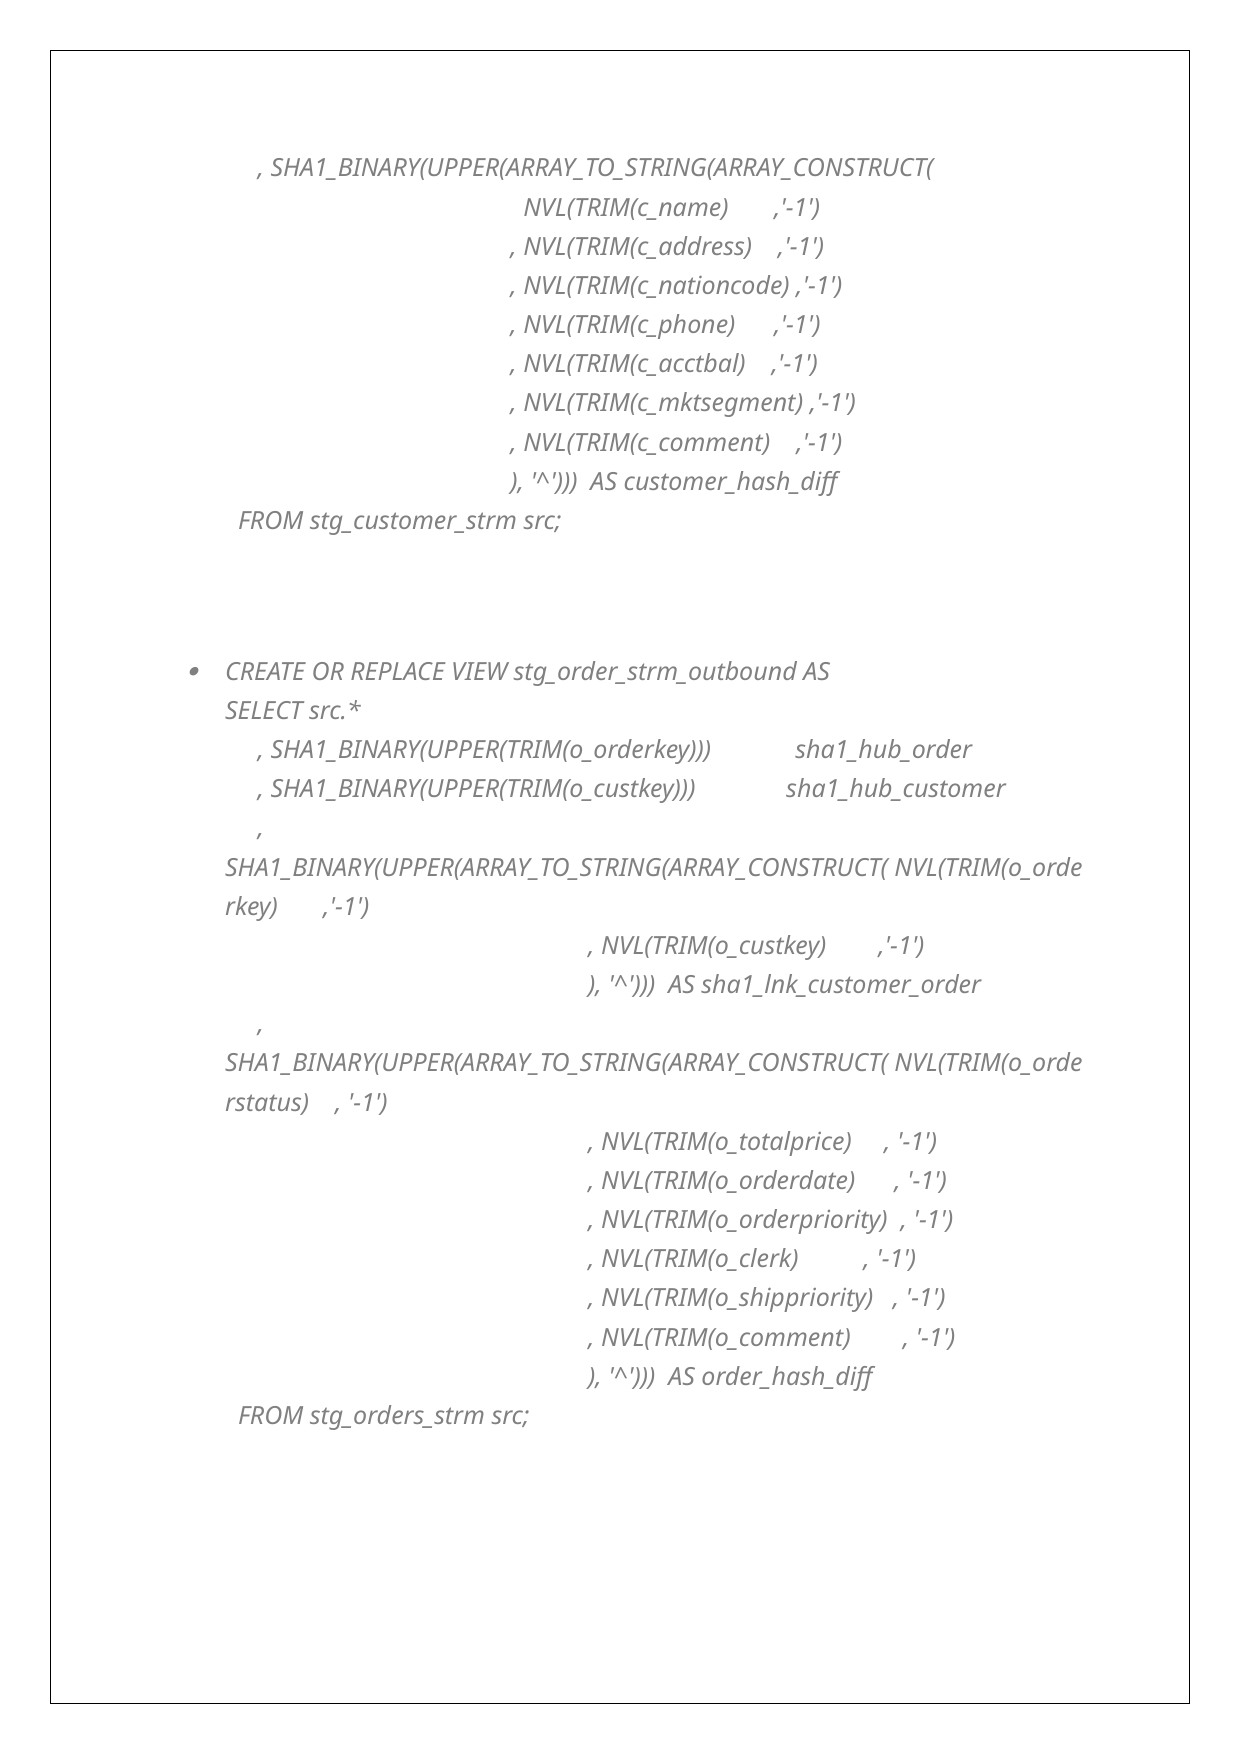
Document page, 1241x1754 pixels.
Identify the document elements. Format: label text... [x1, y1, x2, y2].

text ), '^'))) AS customer_hash_diff [225, 463, 1090, 497]
text FROM stg_customer_strm src; [225, 502, 1090, 537]
list CREATE OR REPLACE VIEW stg_order_strm_outbound AS [187, 653, 1090, 687]
text , NVL(TRIM(c_address) ,'-1') [225, 228, 1090, 262]
text , NVL(TRIM(c_nationcode) ,'-1') [225, 267, 1090, 302]
text , NVL(TRIM(c_phone) ,'-1') [225, 307, 1090, 341]
text SELECT src.* [225, 692, 1090, 727]
text , NVL(TRIM(c_mktsegment) ,'-1') [225, 385, 1090, 419]
text , NVL(TRIM(c_comment) ,'-1') [225, 424, 1090, 458]
text , NVL(TRIM(o_orderdate) , '-1') [225, 1162, 1090, 1197]
text , NVL(TRIM(c_acctbal) ,'-1') [225, 346, 1090, 380]
text , SHA1_BINARY(UPPER(TRIM(o_orderkey))) sha1_hub_order [225, 732, 1090, 766]
text ), '^'))) AS order_hash_diff [225, 1358, 1090, 1392]
text , NVL(TRIM(o_totalprice) , '-1') [225, 1123, 1090, 1157]
text , NVL(TRIM(o_clerk) , '-1') [225, 1241, 1090, 1275]
text , NVL(TRIM(o_orderpriority) , '-1') [225, 1202, 1090, 1236]
text , NVL(TRIM(o_comment) , '-1') [225, 1319, 1090, 1353]
text , SHA1_BINARY(UPPER(ARRAY_TO_STRING(ARRAY_CONSTRUCT( [225, 150, 1090, 184]
text , SHA1_BINARY(UPPER(ARRAY_TO_STRING(ARRAY_CONSTRUCT( NVL(TRIM(o_orderkey) ,'-1') [225, 810, 1090, 922]
text ), '^'))) AS sha1_lnk_customer_order [225, 967, 1090, 1001]
text , SHA1_BINARY(UPPER(TRIM(o_custkey))) sha1_hub_customer [225, 771, 1090, 805]
text NVL(TRIM(c_name) ,'-1') [225, 189, 1090, 223]
text , NVL(TRIM(o_shippriority) , '-1') [225, 1280, 1090, 1314]
text FROM stg_orders_strm src; [225, 1397, 1090, 1432]
text , SHA1_BINARY(UPPER(ARRAY_TO_STRING(ARRAY_CONSTRUCT( NVL(TRIM(o_orderstatus) , '-1') [225, 1006, 1090, 1118]
text , NVL(TRIM(o_custkey) ,'-1') [225, 927, 1090, 962]
